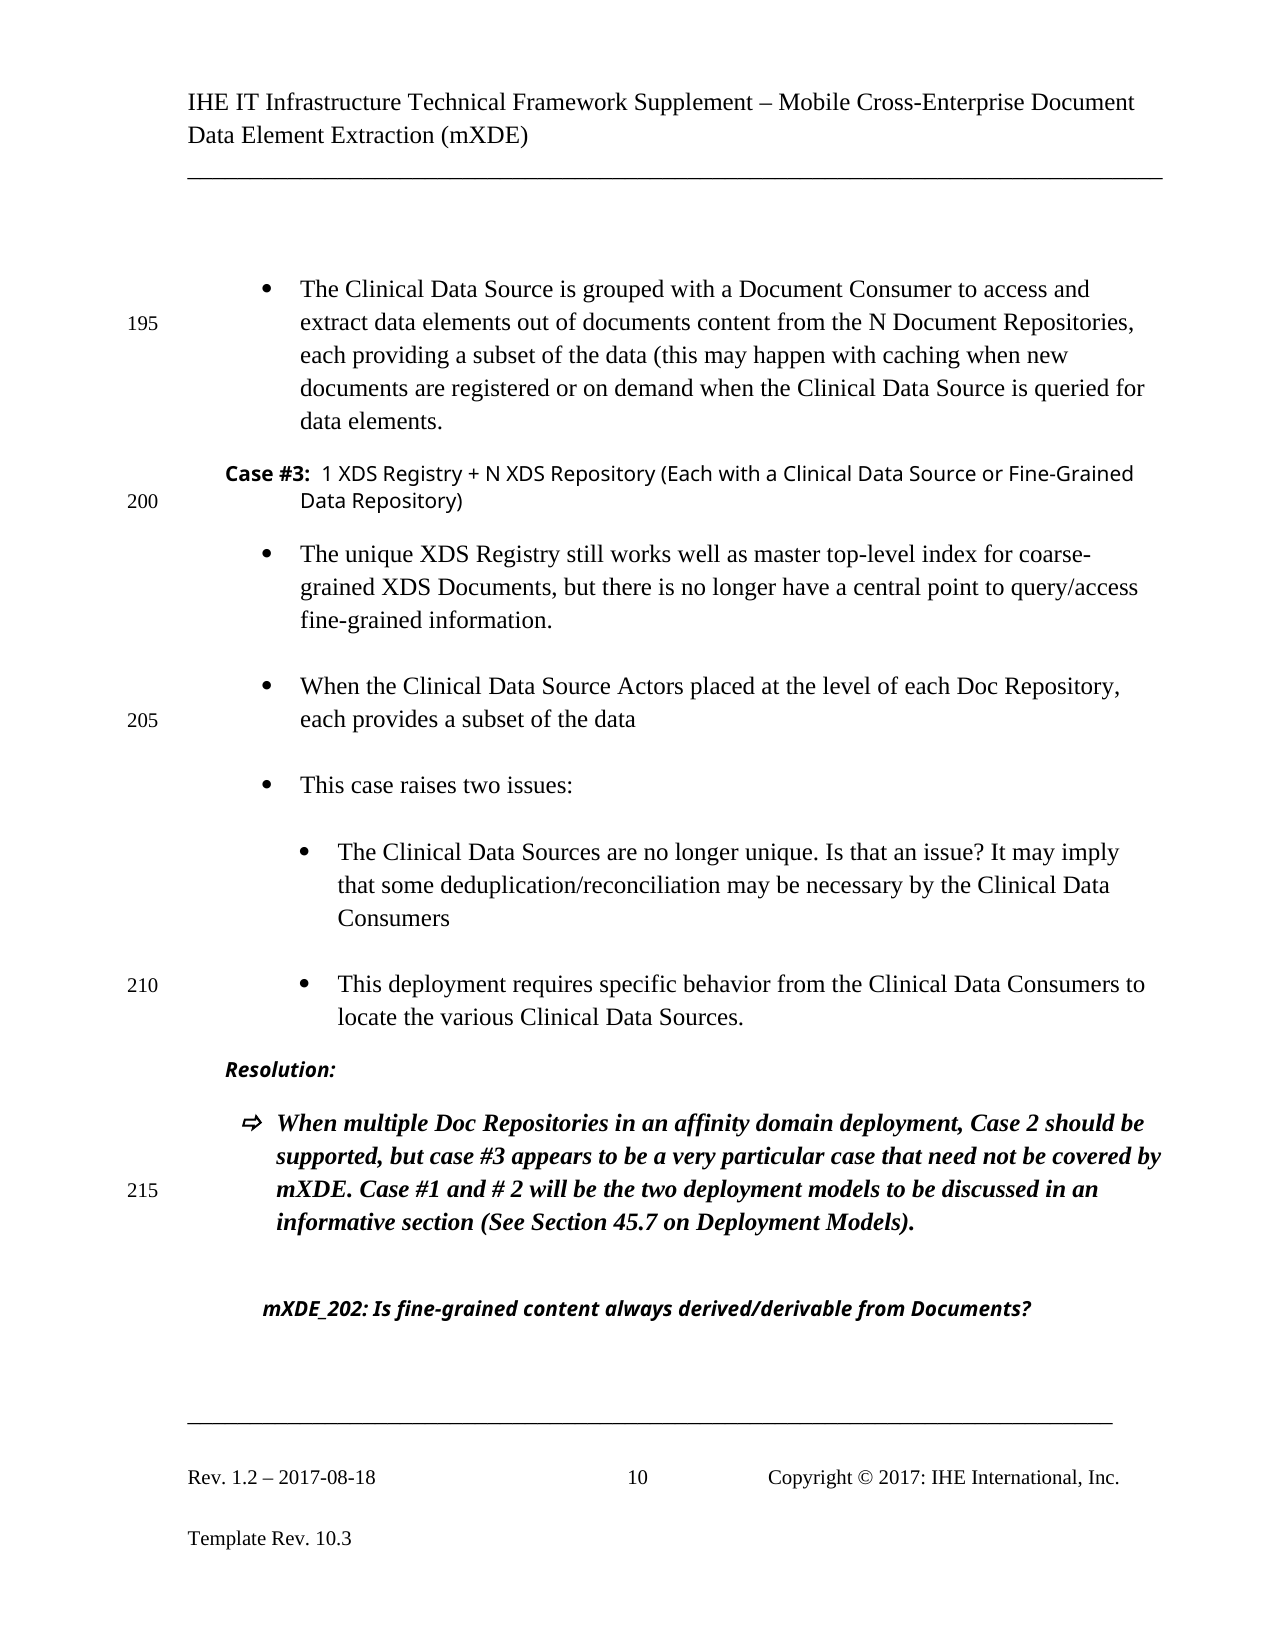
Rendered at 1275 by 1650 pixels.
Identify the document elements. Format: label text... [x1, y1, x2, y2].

list The unique XDS Registry still works well as master top-level index for coarse-grained XDS Documents, but there is no longer have a central point to query/access fine-grained information. [262, 539, 1162, 634]
list This deployment requires specific behavior from the Clinical Data Consumers to locate the various Clinical Data Sources. [300, 969, 1162, 1031]
list Case #3: 1 XDS Registry + N XDS Repository (Each with a Clinical Data Source or Fine-Grained Data Repository) [225, 460, 1162, 514]
list The Clinical Data Sources are no longer unique. Is that an issue? It may imply that some deduplication/reconciliation may be necessary by the Clinical Data Consumers [300, 837, 1162, 932]
text mXDE_202: Is fine-grained content always derived/derivable from Documents? [262, 1294, 1162, 1321]
list When multiple Doc Repositories in an affinity domain deployment, Case 2 should be supported, but case #3 appears to be a very particular case that need not be covered by mXDE. Case #1 and # 2 will be the two deployment models to be discussed in an informative section (See Section 45.7 on Deployment Models). [239, 1108, 1162, 1269]
list Resolution: [225, 1056, 1162, 1083]
list The Clinical Data Source is grouped with a Document Consumer to access and extract data elements out of documents content from the N Document Repositories, each providing a subset of the data (this may happen with caching when new documents are registered or on demand when the Clinical Data Source is queried for data elements. [262, 274, 1162, 434]
list When the Clinical Data Source Actors placed at the level of each Doc Repository, each provides a subset of the data [262, 671, 1162, 733]
list This case raises two issues: [262, 771, 1162, 799]
